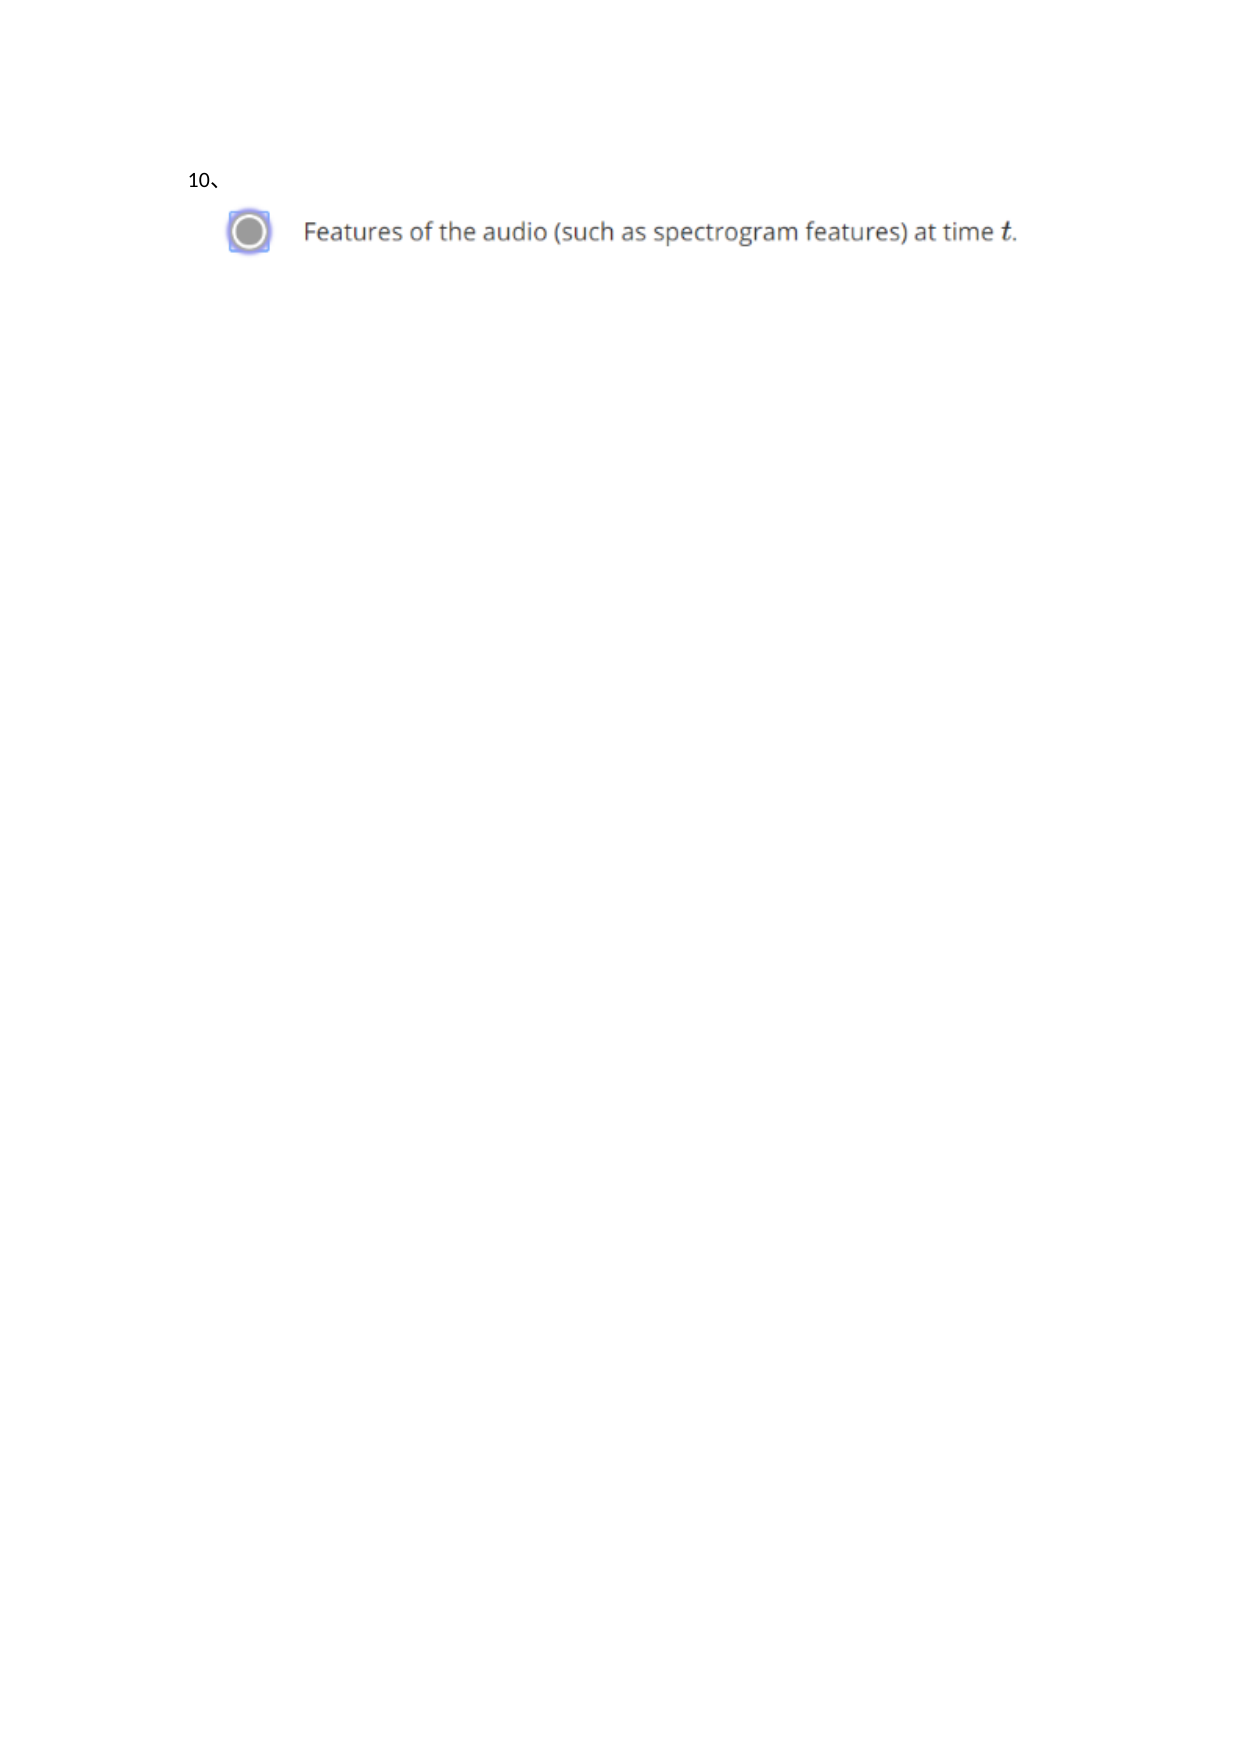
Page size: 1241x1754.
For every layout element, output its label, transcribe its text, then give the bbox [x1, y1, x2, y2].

text 10、 [187, 162, 1053, 194]
picture [187, 194, 1046, 264]
